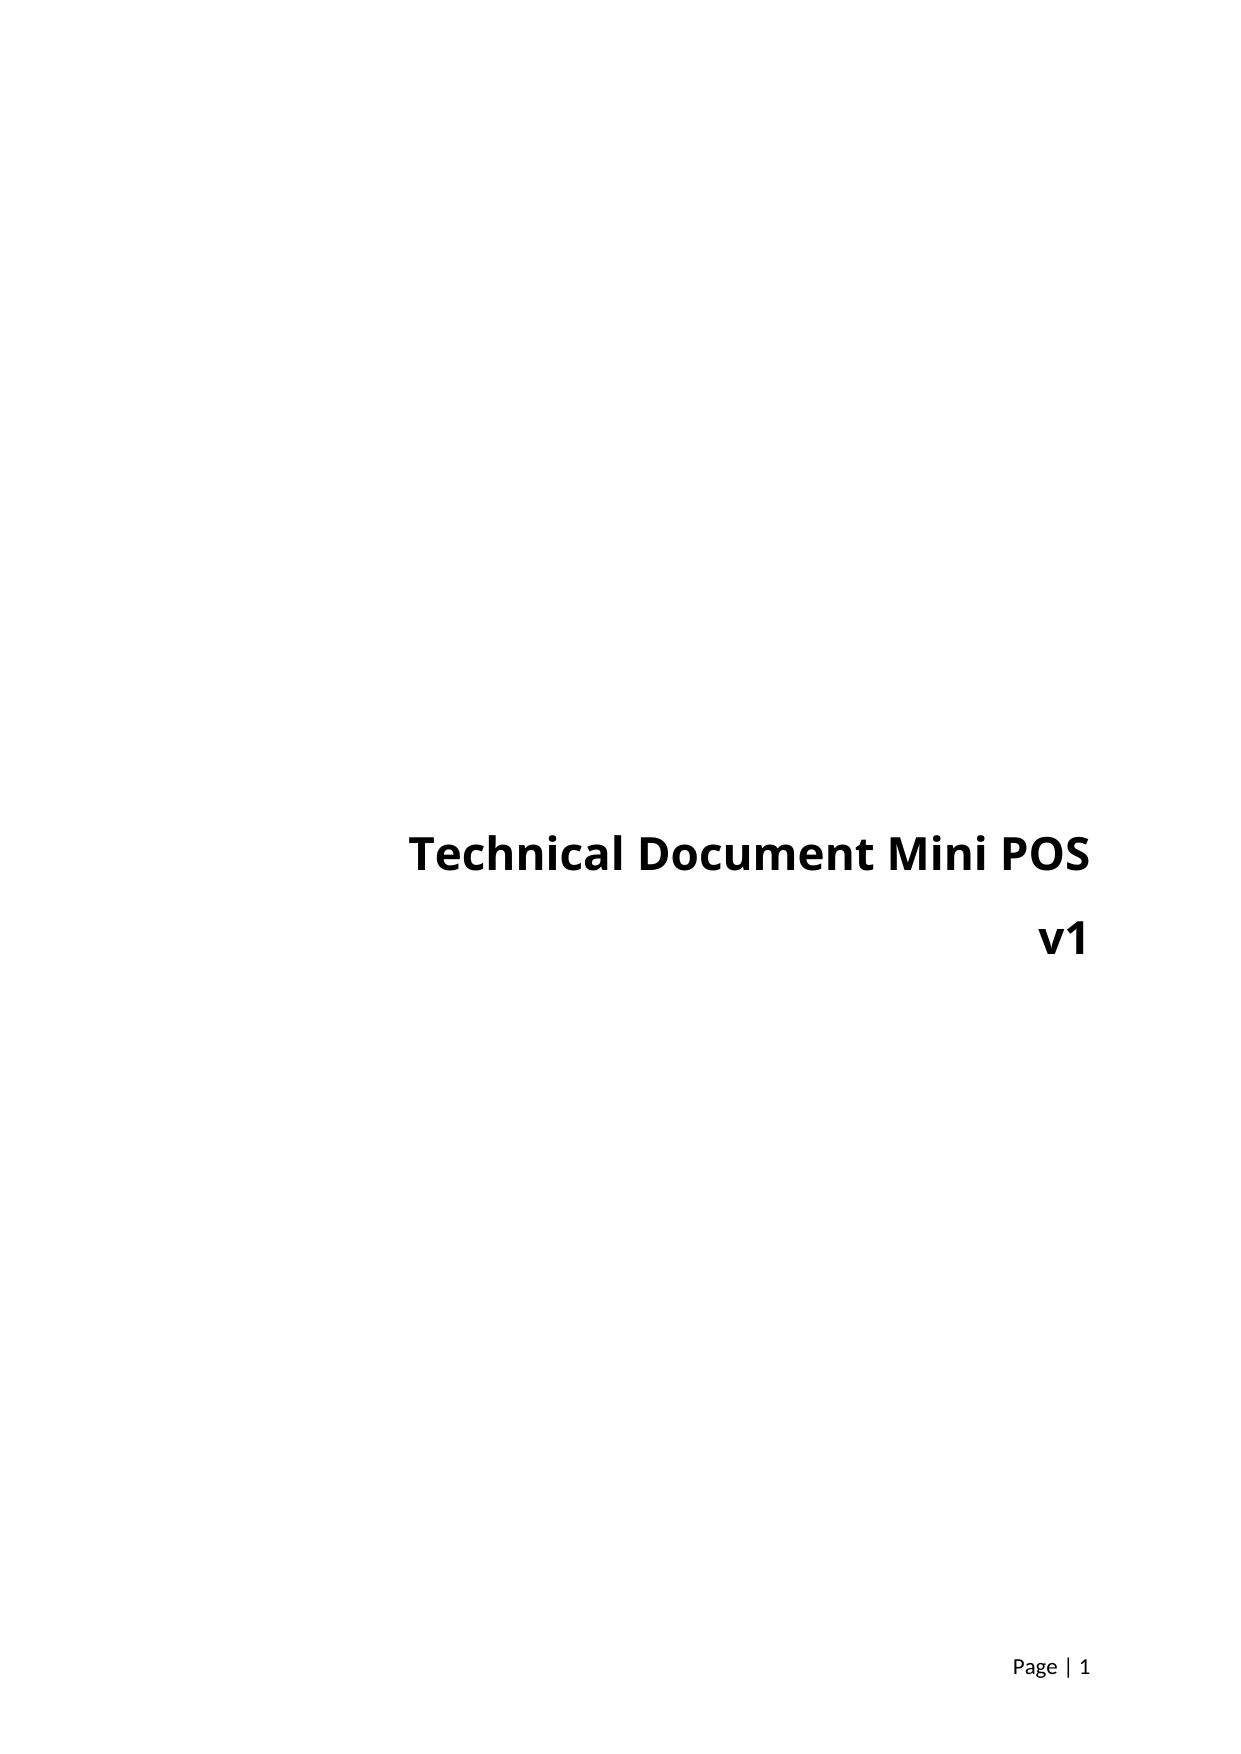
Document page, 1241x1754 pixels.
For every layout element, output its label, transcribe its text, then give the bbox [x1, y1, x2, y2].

text v1 [150, 906, 1090, 968]
text Technical Document Mini POS [150, 822, 1090, 884]
